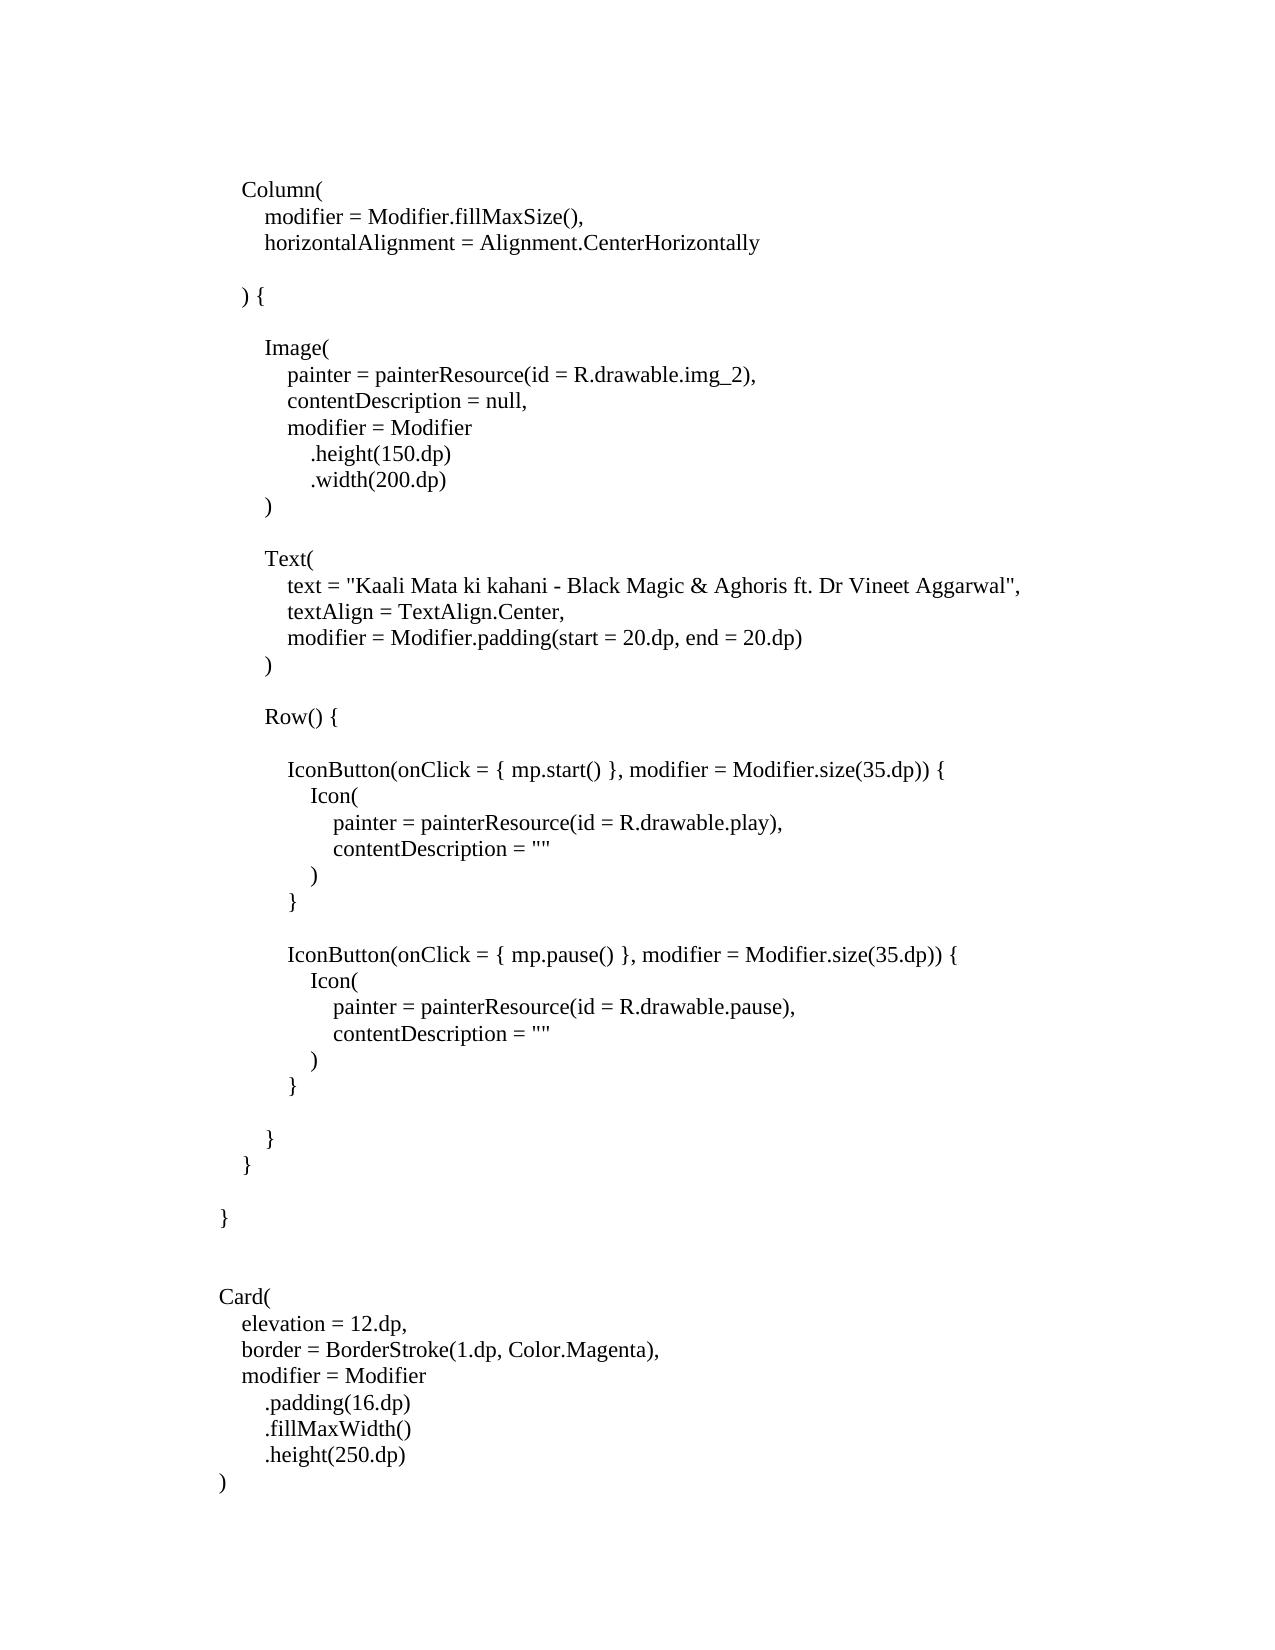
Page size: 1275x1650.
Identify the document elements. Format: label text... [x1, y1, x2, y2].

text Text( [150, 545, 1125, 572]
text } [150, 1204, 1125, 1231]
text modifier = Modifier [150, 413, 1125, 440]
text } [150, 1072, 1125, 1099]
text ) [150, 651, 1125, 677]
text IconButton(onClick = { mp.pause() }, modifier = Modifier.size(35.dp)) { [150, 941, 1125, 967]
text } [150, 1125, 1125, 1151]
text ) [150, 493, 1125, 519]
text modifier = Modifier [150, 1362, 1125, 1389]
text contentDescription = "" [150, 1020, 1125, 1046]
text IconButton(onClick = { mp.start() }, modifier = Modifier.size(35.dp)) { [150, 756, 1125, 782]
text modifier = Modifier.padding(start = 20.dp, end = 20.dp) [150, 624, 1125, 651]
text Card( [150, 1283, 1125, 1309]
text horizontalAlignment = Alignment.CenterHorizontally [150, 229, 1125, 255]
text painter = painterResource(id = R.drawable.play), [150, 809, 1125, 835]
text } [150, 888, 1125, 914]
text elevation = 12.dp, [150, 1309, 1125, 1336]
text textAlign = TextAlign.Center, [150, 598, 1125, 624]
text } [150, 1151, 1125, 1178]
text Row() { [150, 703, 1125, 730]
text Icon( [150, 782, 1125, 809]
text ) { [150, 282, 1125, 308]
text .height(150.dp) [150, 440, 1125, 466]
text ) [150, 1468, 1125, 1494]
text painter = painterResource(id = R.drawable.pause), [150, 993, 1125, 1020]
text Image( [150, 334, 1125, 361]
text painter = painterResource(id = R.drawable.img_2), [150, 361, 1125, 387]
text ) [150, 1046, 1125, 1072]
text .fillMaxWidth() [150, 1415, 1125, 1441]
text text = "Kaali Mata ki kahani - Black Magic & Aghoris ft. Dr Vineet Aggarwal", [150, 572, 1125, 598]
text contentDescription = null, [150, 387, 1125, 413]
text .padding(16.dp) [150, 1389, 1125, 1415]
text .height(250.dp) [150, 1441, 1125, 1468]
text .width(200.dp) [150, 466, 1125, 493]
text border = BorderStroke(1.dp, Color.Magenta), [150, 1336, 1125, 1362]
text Icon( [150, 967, 1125, 993]
text contentDescription = "" [150, 835, 1125, 862]
text Column( [150, 176, 1125, 203]
text ) [150, 862, 1125, 888]
text modifier = Modifier.fillMaxSize(), [150, 203, 1125, 229]
